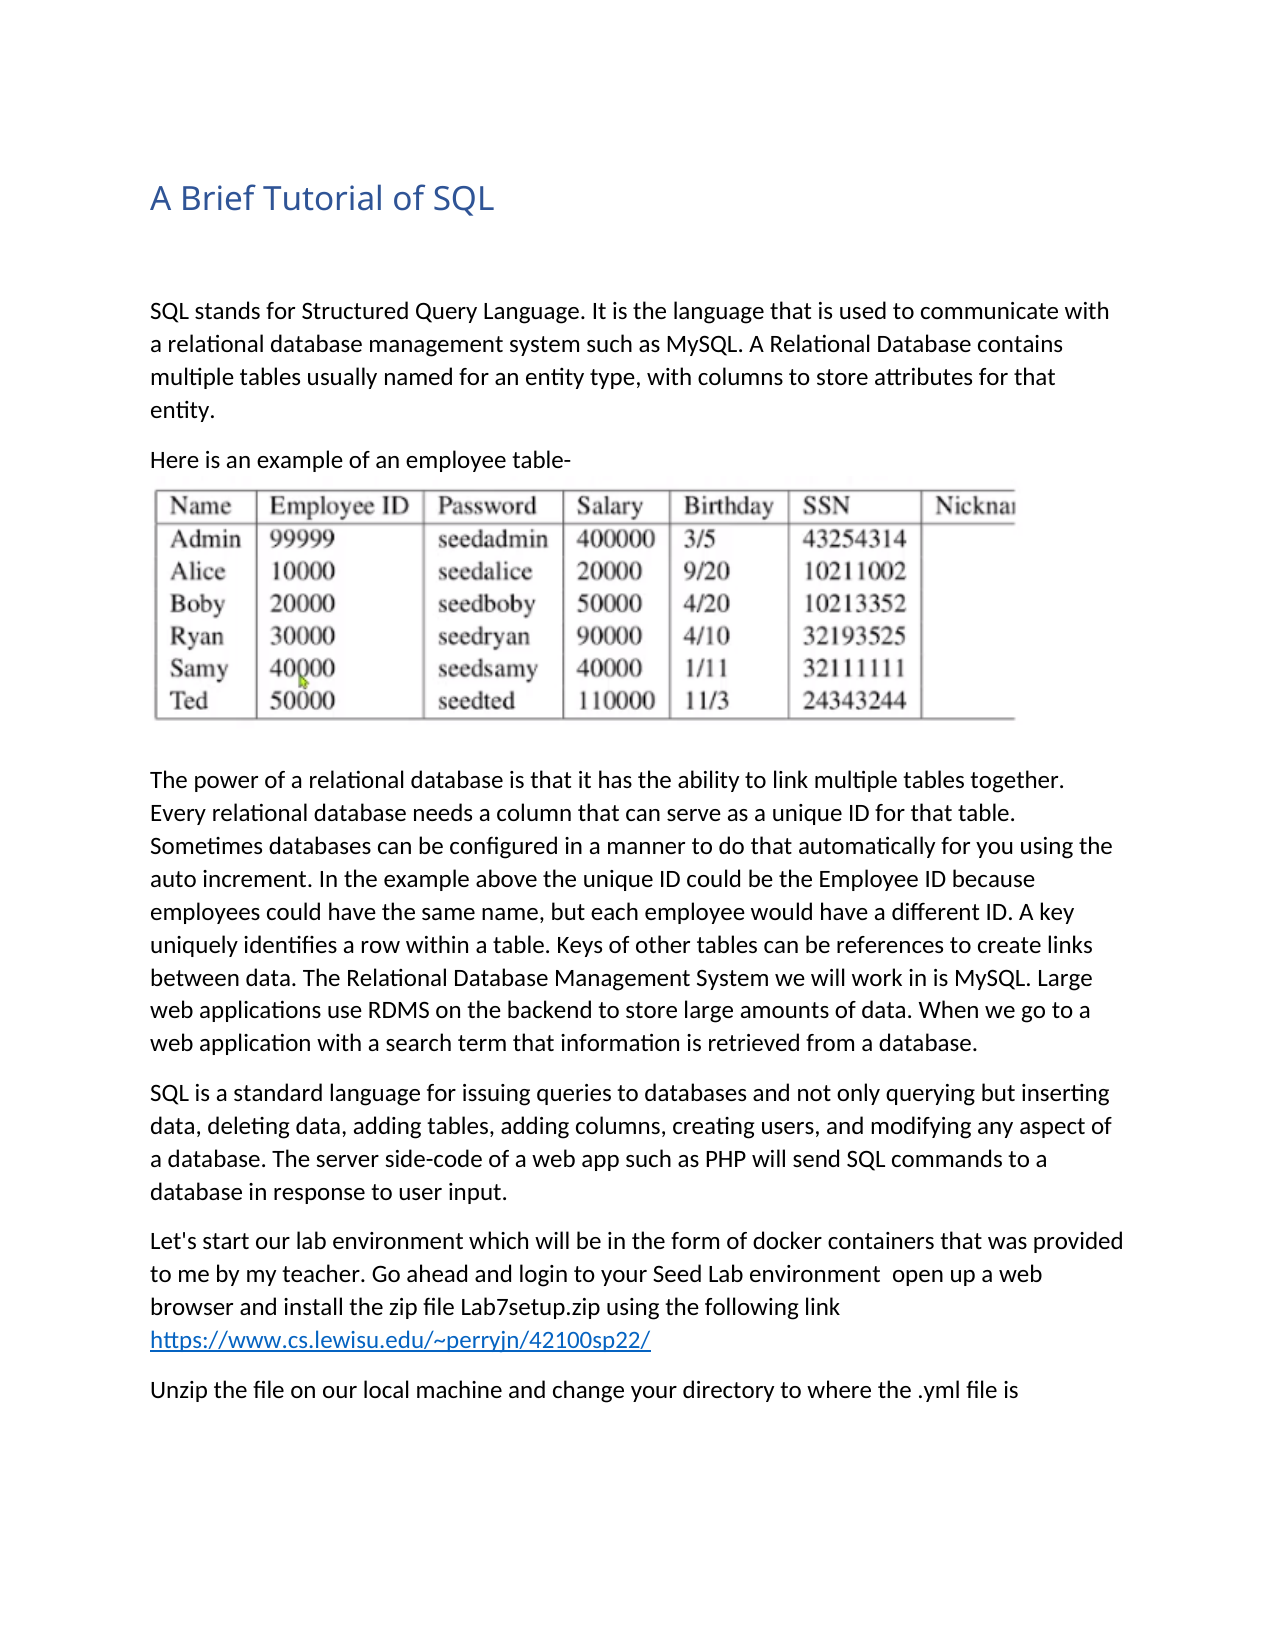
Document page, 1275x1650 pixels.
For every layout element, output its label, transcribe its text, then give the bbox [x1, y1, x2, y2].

text Unzip the file on our local machine and change your directory to where the .yml file is [150, 1374, 1125, 1404]
picture [150, 476, 1052, 746]
text The power of a relational database is that it has the ability to link multiple tables together. Every relational database needs a column that can serve as a unique ID for that table. Sometimes databases can be configured in a manner to do that automatically for you using the auto increment. In the example above the unique ID could be the Employee ID because employees could have the same name, but each employee would have a different ID. A key uniquely identifies a row within a table. Keys of other tables can be references to create links between data. The Relational Database Management System we will work in is MySQL. Large web applications use RDMS on the backend to store large amounts of data. When we go to a web application with a search term that information is retrieved from a database. [150, 764, 1125, 1058]
text SQL stands for Structured Query Language. It is the language that is used to communicate with a relational database management system such as MySQL. A Relational Database contains multiple tables usually named for an entity type, with columns to store attributes for that entity. [150, 296, 1125, 425]
text Let's start our lab environment which will be in the form of docker containers that was provided to me by my teacher. Go ahead and login to your Seed Lab environment open up a web browser and install the zip file Lab7setup.zip using the following link https://www.cs.lewisu.edu/~perryjn/42100sp22/ [150, 1225, 1125, 1355]
subtitle A Brief Tutorial of SQL [150, 175, 1125, 220]
text SQL is a standard language for issuing queries to databases and not only querying but inserting data, deleting data, adding tables, adding columns, creating users, and modifying any aspect of a database. The server side-code of a web app such as PHP will send SQL commands to a database in response to user input. [150, 1077, 1125, 1206]
